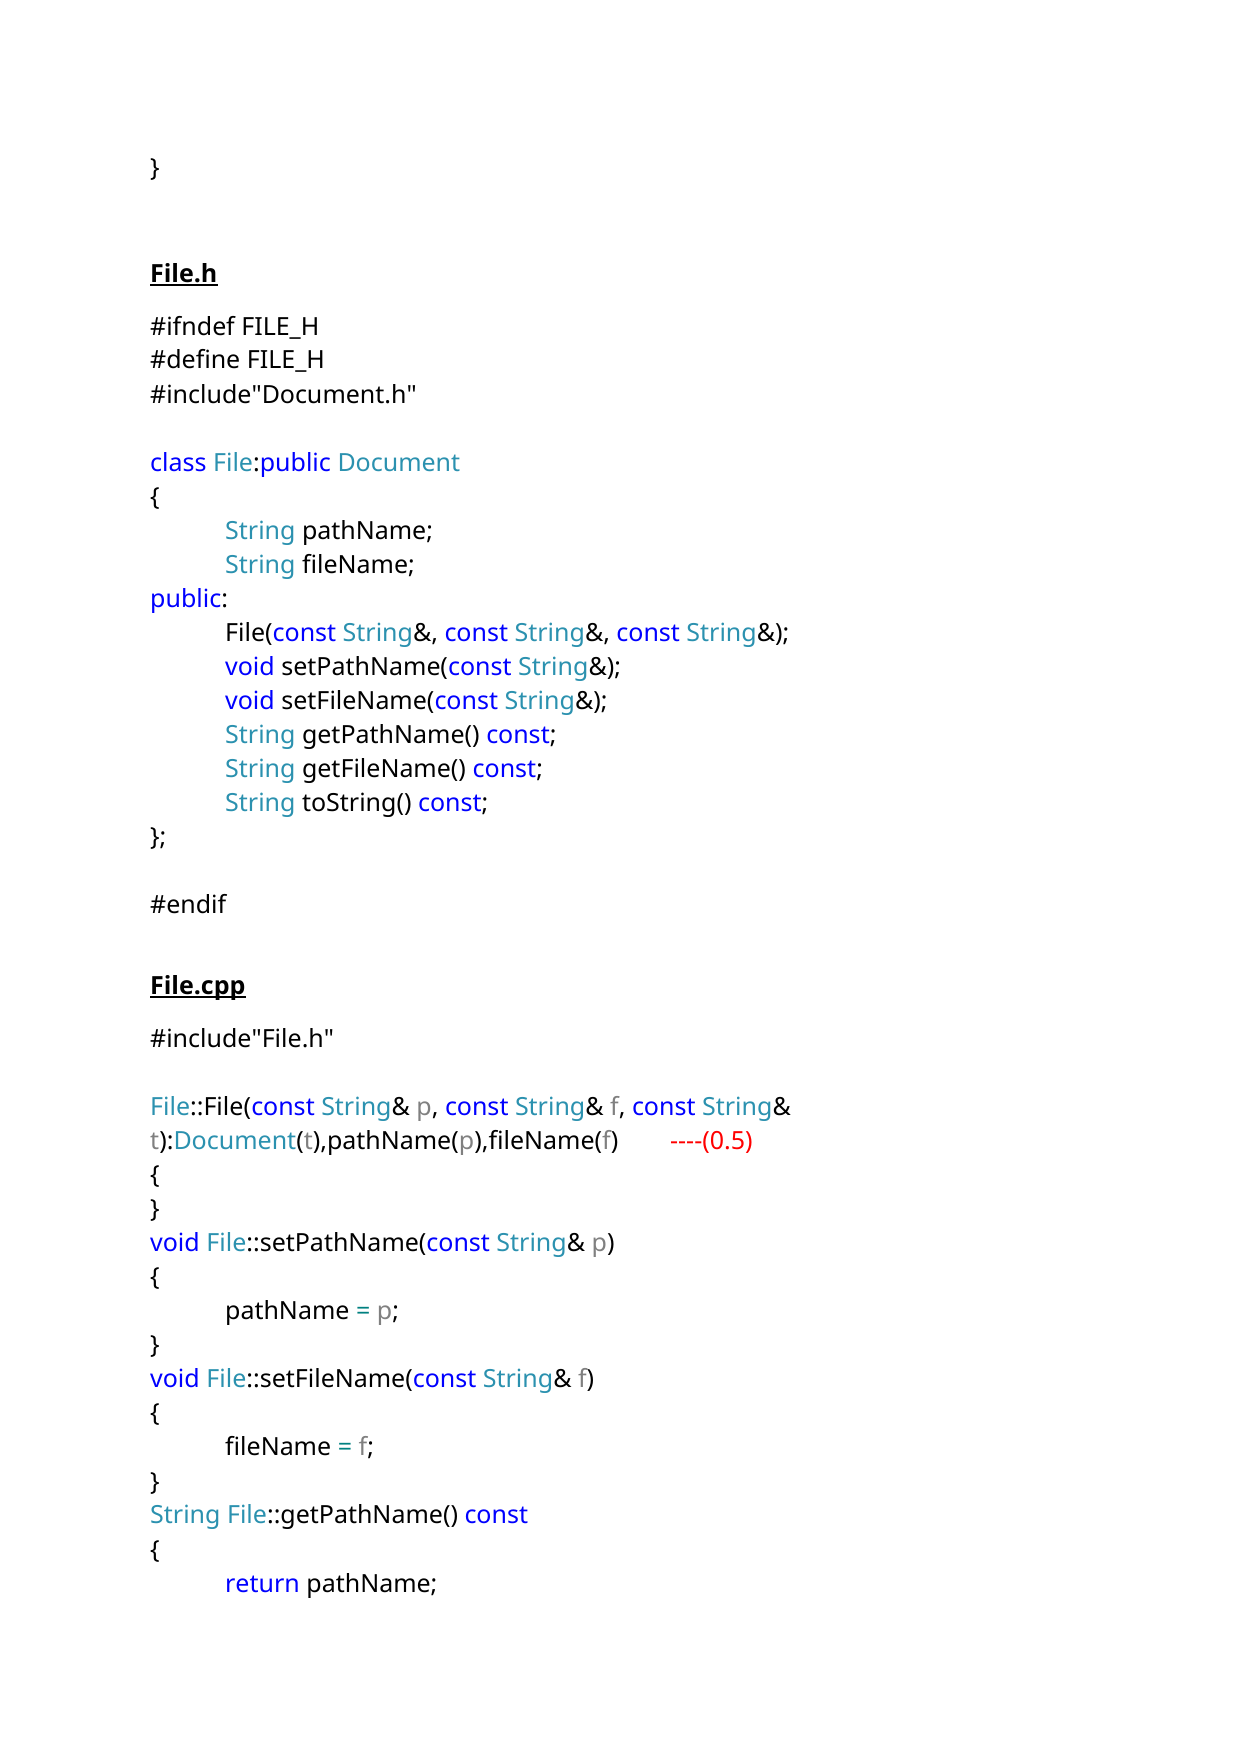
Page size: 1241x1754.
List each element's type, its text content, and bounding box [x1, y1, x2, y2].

text void setFileName(const String&); [150, 683, 1090, 717]
text void setPathName(const String&); [150, 649, 1090, 683]
text String pathName; [150, 512, 1090, 547]
text void File::setFileName(const String& f) [150, 1361, 1090, 1395]
text File::File(const String& p, const String& f, const String& t):Document(t),pathName(p),fileName(f) ----(0.5) [150, 1088, 1090, 1157]
text class File:public Document [150, 444, 1090, 478]
text { [150, 1259, 1090, 1293]
text }; [150, 819, 1090, 853]
text File.h [150, 255, 1090, 289]
text #endif [150, 887, 1090, 921]
text String fileName; [150, 547, 1090, 581]
text void File::setPathName(const String& p) [150, 1225, 1090, 1259]
text #include"Document.h" [150, 376, 1090, 410]
text #ifndef FILE_H [150, 308, 1090, 342]
text String getPathName() const; [150, 717, 1090, 751]
text { [150, 1395, 1090, 1429]
text public: [150, 581, 1090, 615]
text String toString() const; [150, 785, 1090, 819]
text { [150, 1531, 1090, 1565]
text #define FILE_H [150, 342, 1090, 376]
text File(const String&, const String&, const String&); [150, 615, 1090, 649]
text { [150, 1157, 1090, 1191]
text String File::getPathName() const [150, 1497, 1090, 1531]
text fileName = f; [150, 1429, 1090, 1463]
text { [150, 478, 1090, 512]
text File.cpp [150, 968, 1090, 1002]
text String getFileName() const; [150, 751, 1090, 785]
text } [150, 1327, 1090, 1361]
text return pathName; [150, 1565, 1090, 1599]
text #include"File.h" [150, 1020, 1090, 1054]
text pathName = p; [150, 1293, 1090, 1327]
text } [150, 1463, 1090, 1497]
text } [150, 150, 1090, 184]
text } [150, 1191, 1090, 1225]
